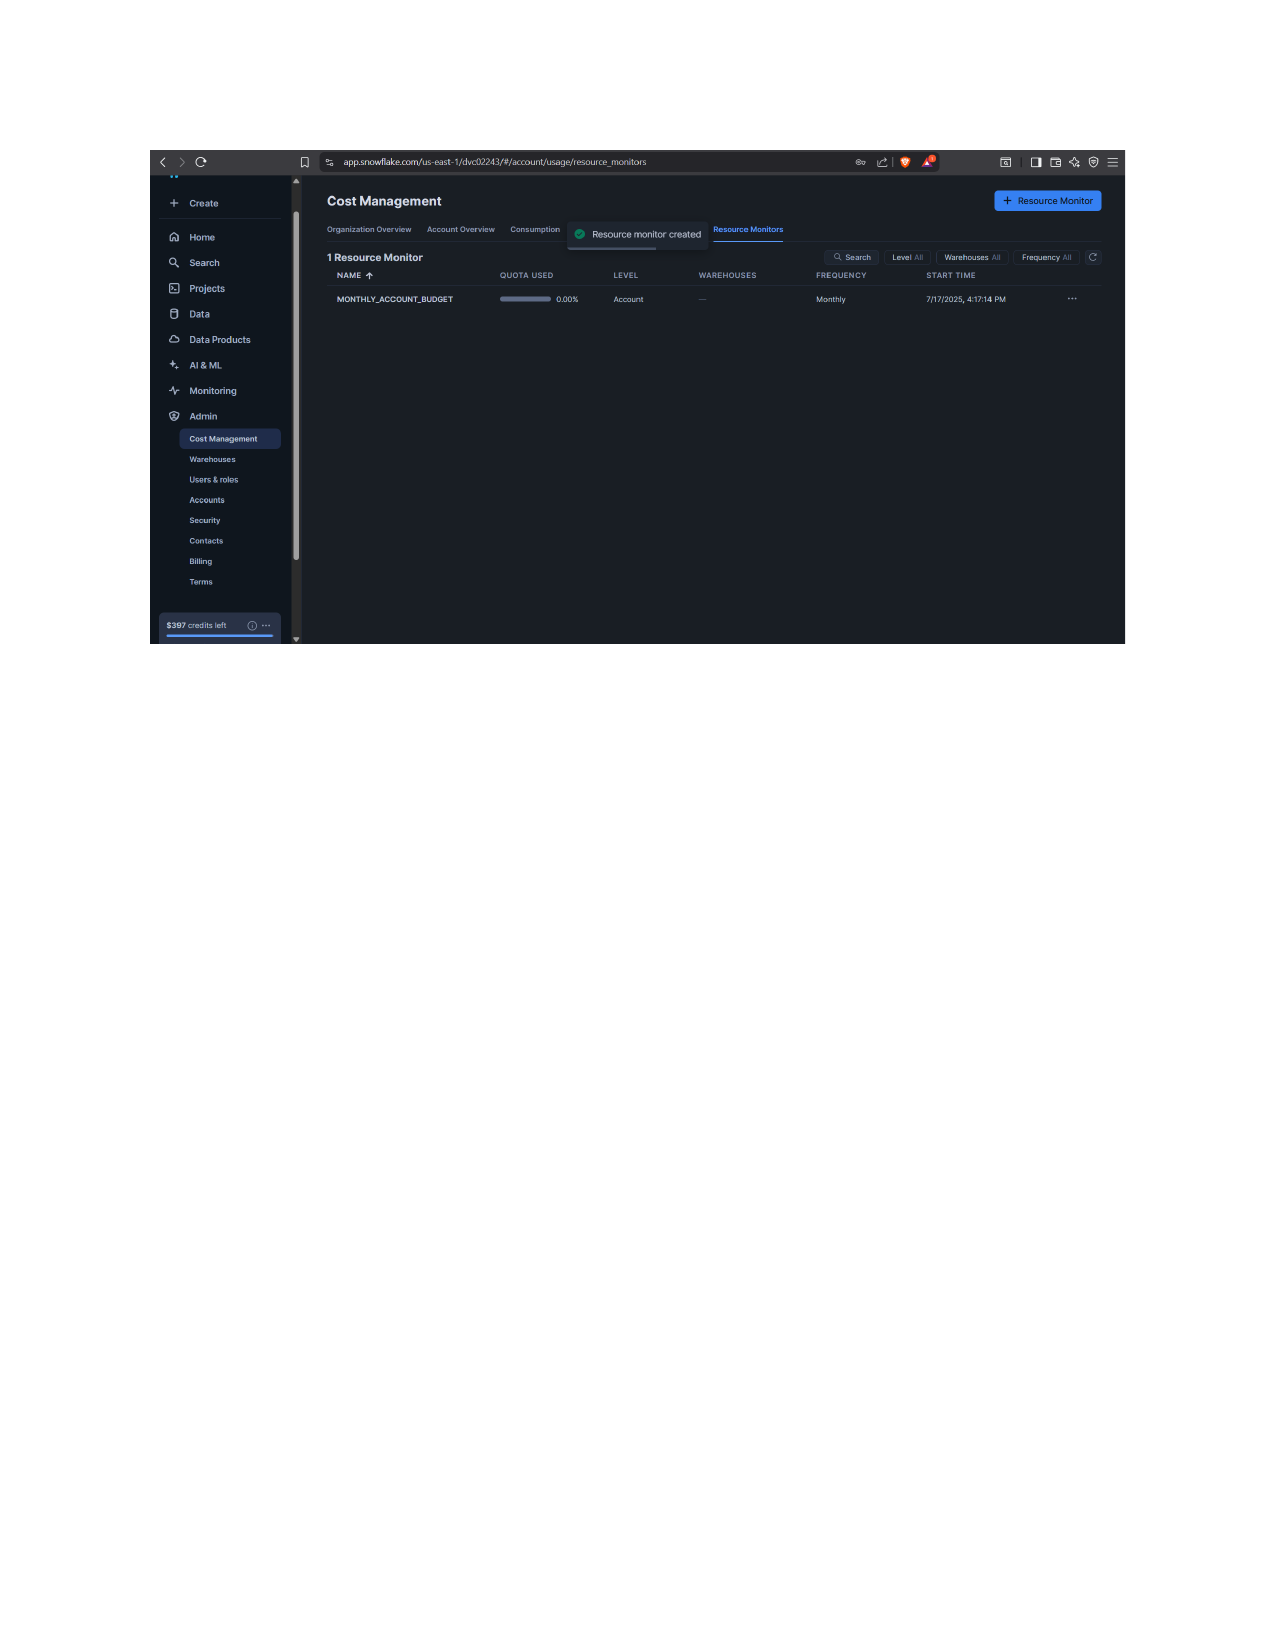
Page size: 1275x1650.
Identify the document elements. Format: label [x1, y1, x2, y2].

picture [150, 150, 1125, 644]
